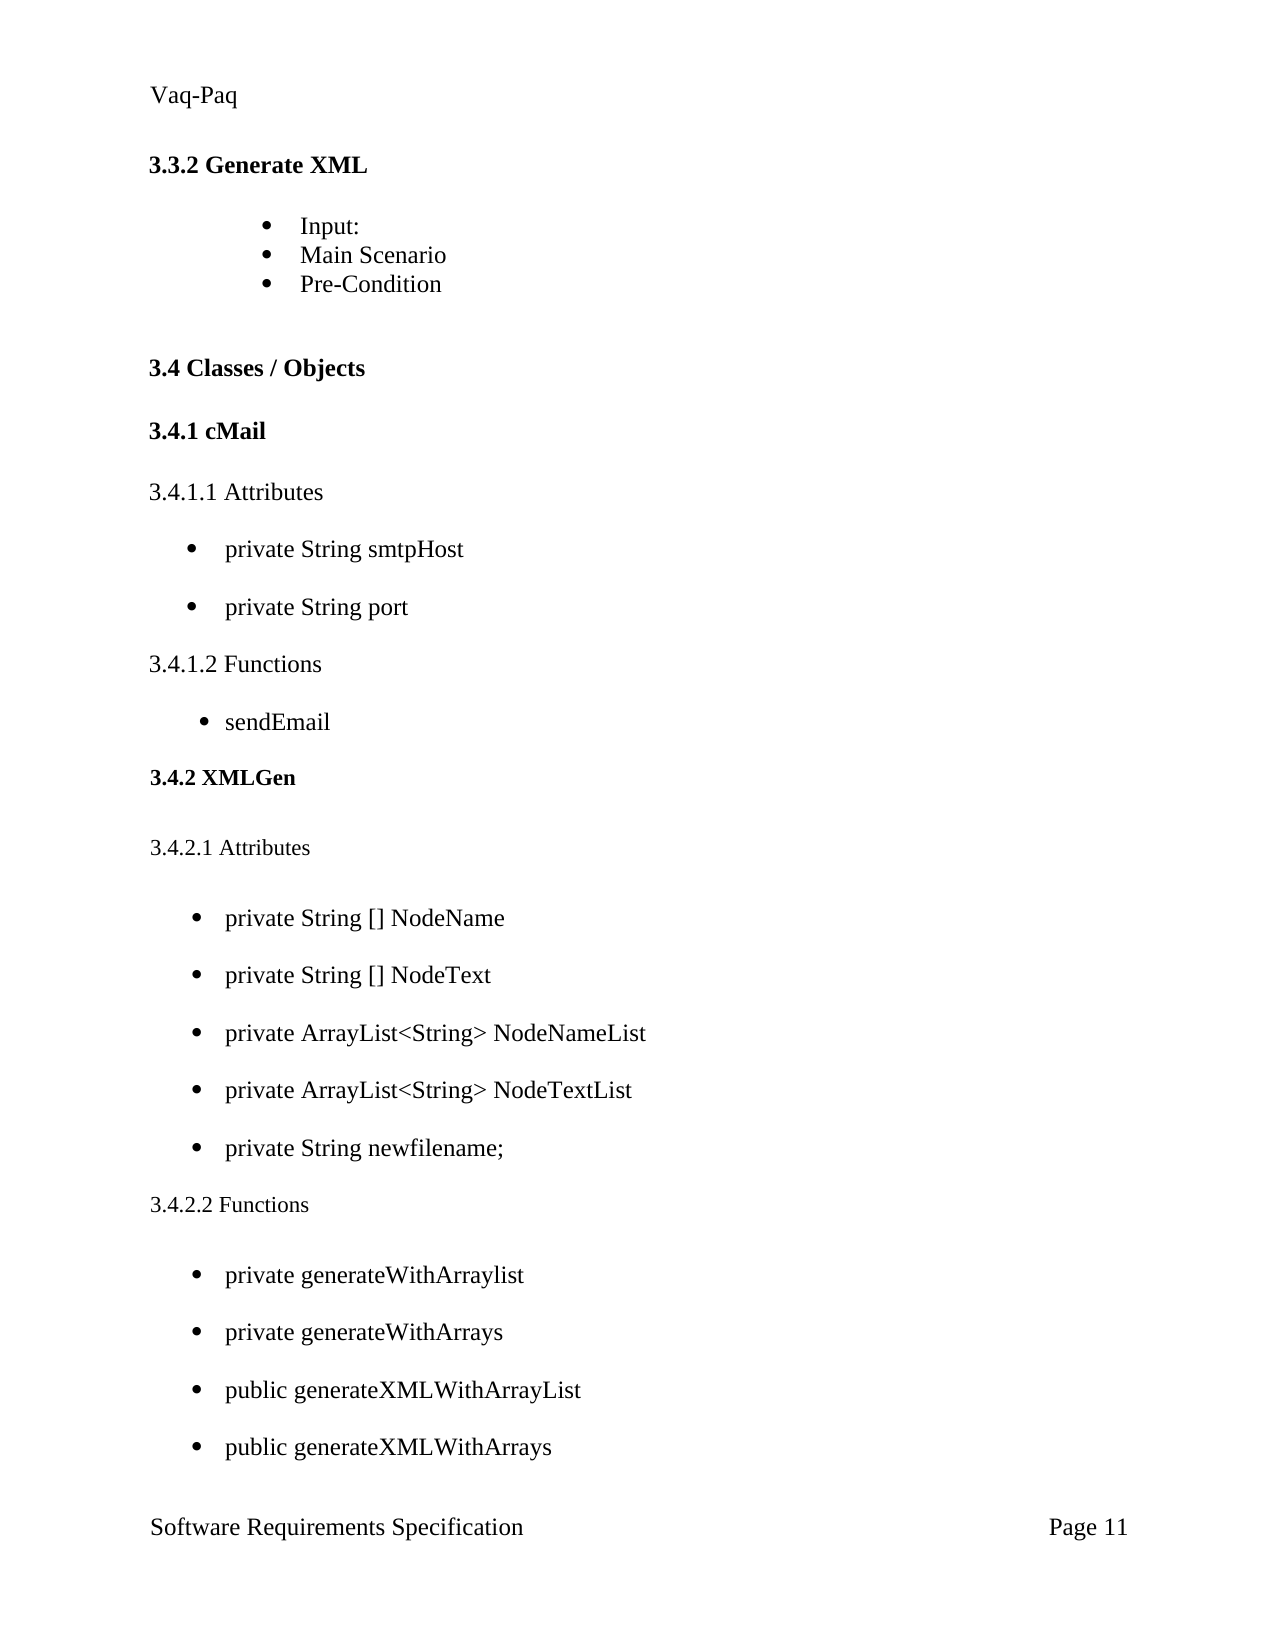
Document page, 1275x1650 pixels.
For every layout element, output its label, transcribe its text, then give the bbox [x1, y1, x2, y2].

list private String smtpHost [187, 534, 1123, 563]
list Input: [262, 211, 1123, 240]
list private ArrayList<String> NodeTextList [192, 1076, 1123, 1104]
list private String [] NodeText [192, 961, 1123, 989]
list public generateXMLWithArrays [192, 1432, 1123, 1461]
list sendEmail [200, 707, 1123, 736]
list private String newfilename; [192, 1133, 1123, 1162]
list private String port [187, 592, 1123, 621]
text 3.4.2.1 Attributes [150, 834, 1123, 860]
subtitle 3.4.1 cMail [148, 416, 1123, 445]
text 3.4.1.2 Functions [148, 649, 1123, 678]
subtitle 3.4 Classes / Objects [148, 353, 1123, 382]
text 3.4.2 XMLGen [150, 764, 1123, 791]
list Main Scenario [262, 240, 1123, 269]
text 3.4.2.2 Functions [150, 1191, 1123, 1217]
list private String [] NodeName [192, 903, 1123, 932]
list private generateWithArrays [192, 1317, 1123, 1346]
list Pre-Condition [262, 269, 1123, 297]
list private generateWithArraylist [192, 1260, 1123, 1289]
subtitle 3.3.2 Generate XML [148, 151, 1123, 179]
list public generateXMLWithArrayList [192, 1375, 1123, 1404]
list private ArrayList<String> NodeNameList [192, 1018, 1123, 1047]
text 3.4.1.1 Attributes [148, 477, 1123, 506]
